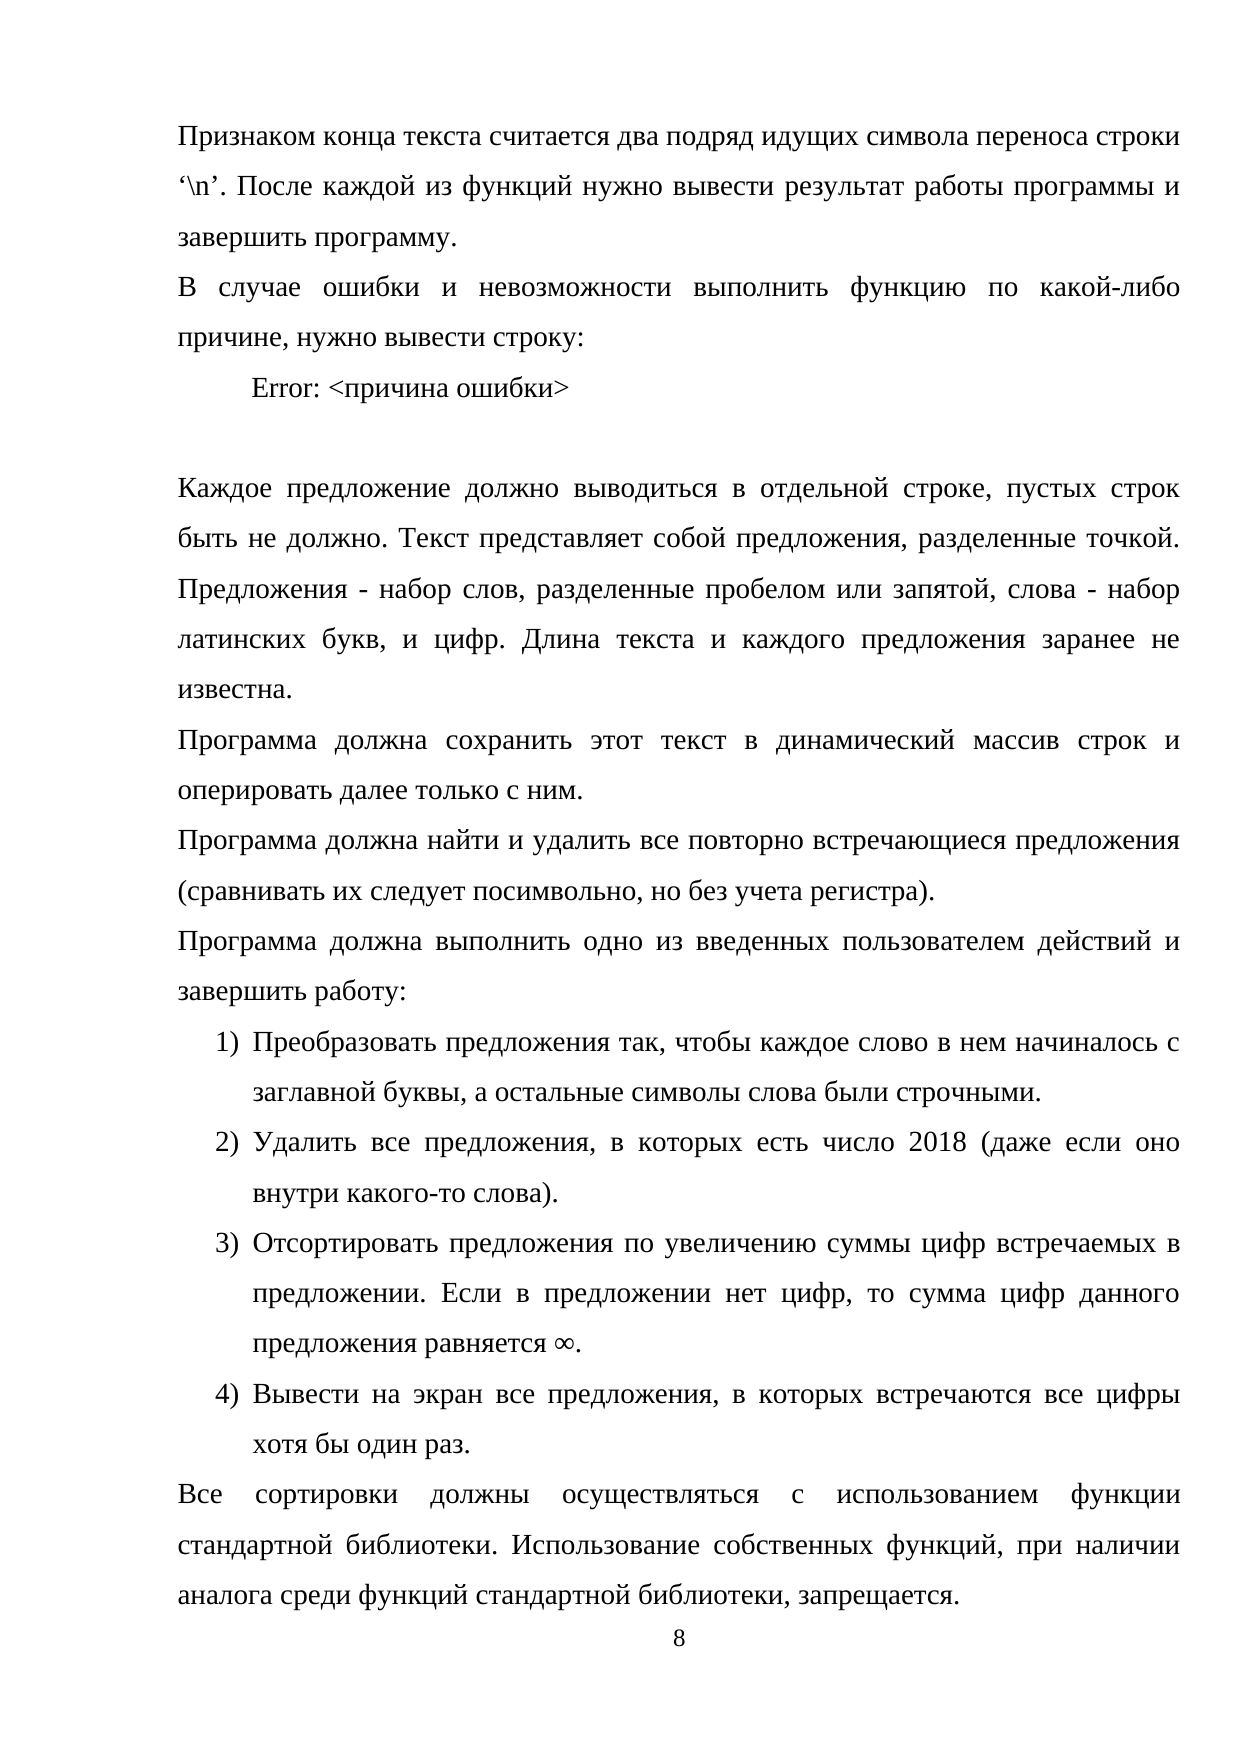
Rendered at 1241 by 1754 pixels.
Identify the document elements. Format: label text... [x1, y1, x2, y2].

text Error: <причина ошибки> [177, 370, 1181, 403]
text Программа должна выполнить одно из введенных пользователем действий и завершить работу: [177, 923, 1181, 1007]
list Отсортировать предложения по увеличению суммы цифр встречаемых в предложении. Если в предложении нет цифр, то сумма цифр данного предложения равняется ∞. [215, 1225, 1181, 1359]
text Программа должна найти и удалить все повторно встречающиеся предложения (сравнивать их следует посимвольно, но без учета регистра). [177, 822, 1181, 906]
list Удалить все предложения, в которых есть число 2018 (даже если оно внутри какого-то слова). [215, 1124, 1181, 1208]
text В случае ошибки и невозможности выполнить функцию по какой-либо причине, нужно вывести строку: [177, 269, 1181, 353]
text Все сортировки должны осуществляться с использованием функции стандартной библиотеки. Использование собственных функций, при наличии аналога среди функций стандартной библиотеки, запрещается. [177, 1477, 1181, 1611]
text Признаком конца текста считается два подряд идущих символа переноса строки ‘\n’. После каждой из функций нужно вывести результат работы программы и завершить программу. [177, 118, 1181, 252]
text Каждое предложение должно выводиться в отдельной строке, пустых строк быть не должно. Текст представляет собой предложения, разделенные точкой. Предложения - набор слов, разделенные пробелом или запятой, слова - набор латинских букв, и цифр. Длина текста и каждого предложения заранее не известна. [177, 470, 1181, 705]
list Вывести на экран все предложения, в которых встречаются все цифры хотя бы один раз. [215, 1376, 1181, 1460]
list Преобразовать предложения так, чтобы каждое слово в нем начиналось с заглавной буквы, а остальные символы слова были строчными. [215, 1024, 1181, 1108]
text Программа должна сохранить этот текст в динамический массив строк и оперировать далее только с ним. [177, 722, 1181, 806]
